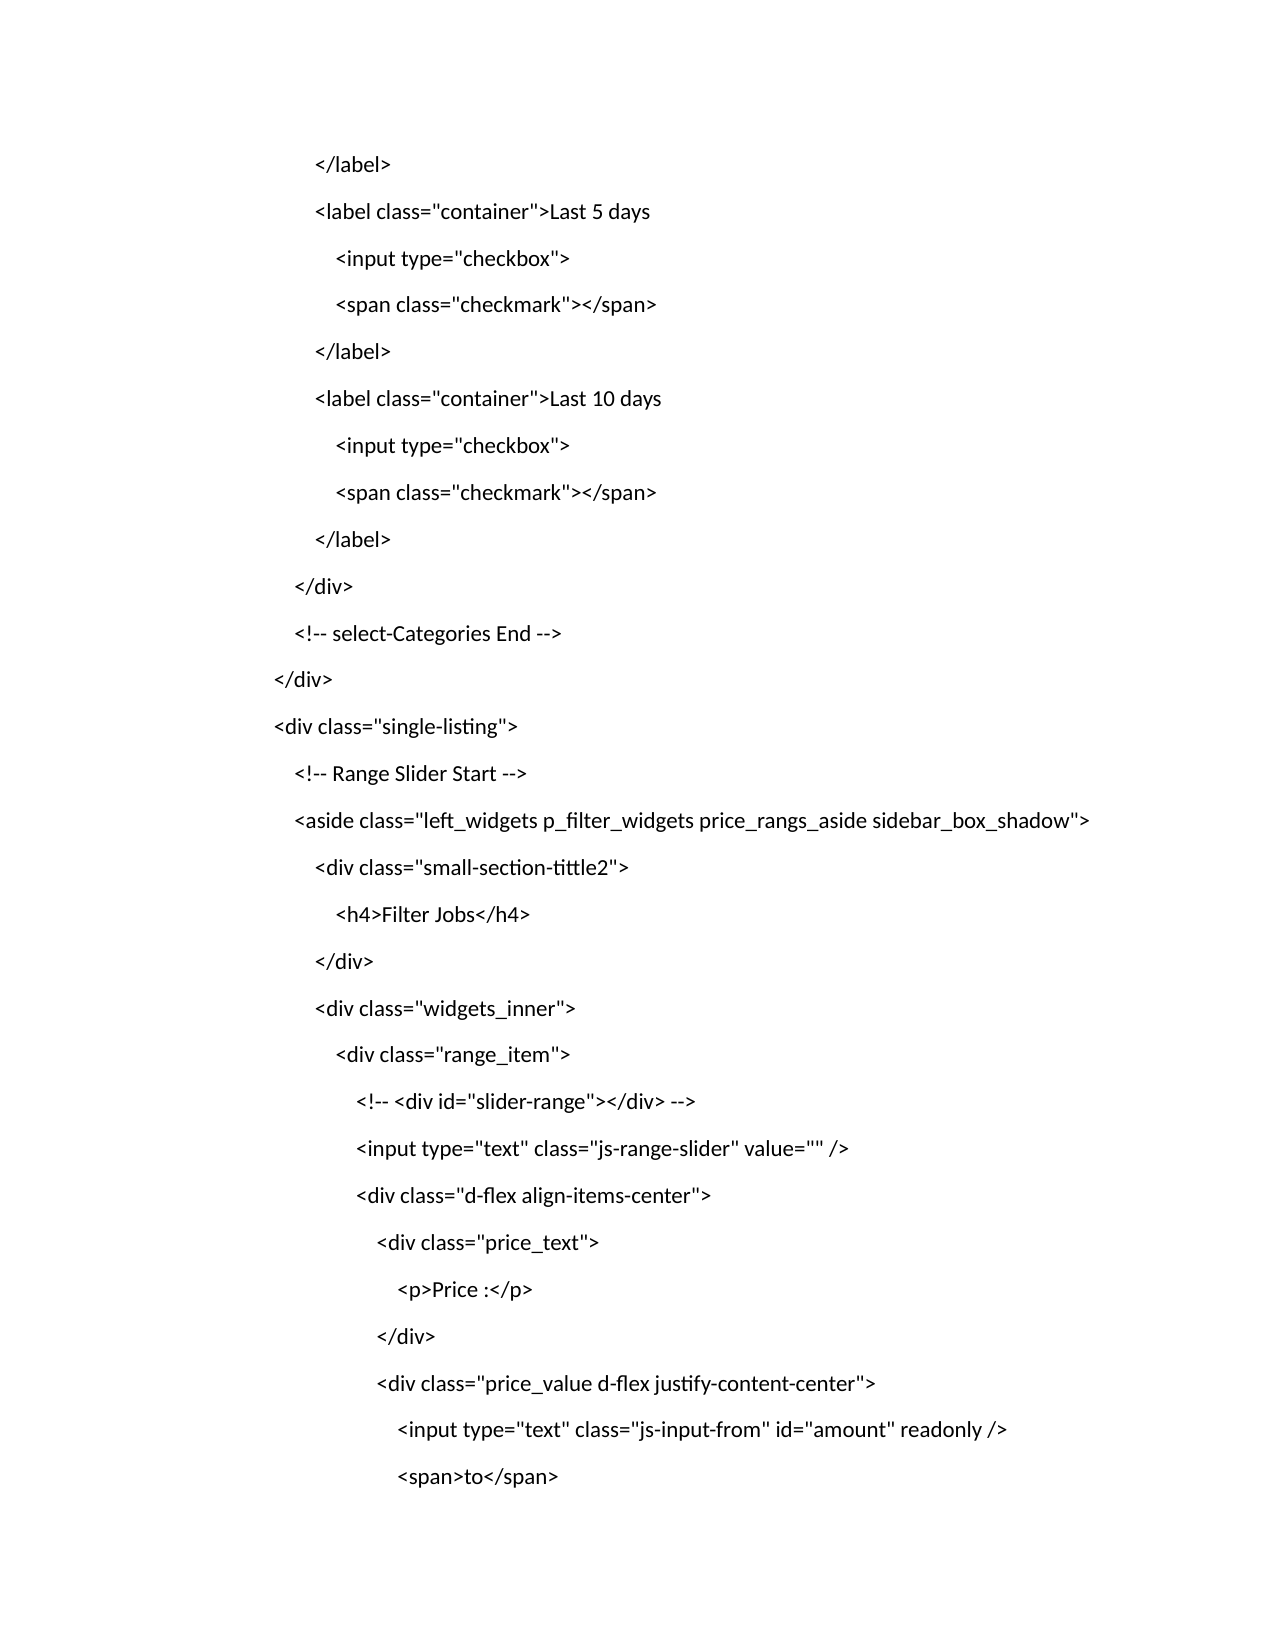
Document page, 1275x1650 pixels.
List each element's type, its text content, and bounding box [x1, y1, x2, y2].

text <div class="price_value d-flex justify-content-center"> [150, 1369, 1125, 1397]
text <div class="price_text"> [150, 1228, 1125, 1256]
text <label class="container">Last 10 days [150, 384, 1125, 412]
text </div> [150, 1322, 1125, 1350]
text </label> [150, 337, 1125, 366]
text <span class="checkmark"></span> [150, 478, 1125, 506]
text </label> [150, 150, 1125, 178]
text <div class="widgets_inner"> [150, 994, 1125, 1022]
text <label class="container">Last 5 days [150, 197, 1125, 225]
text <div class="range_item"> [150, 1041, 1125, 1069]
text <input type="text" class="js-input-from" id="amount" readonly /> [150, 1416, 1125, 1444]
text <span>to</span> [150, 1462, 1125, 1491]
text <h4>Filter Jobs</h4> [150, 900, 1125, 928]
text </div> [150, 572, 1125, 600]
text <!-- select-Categories End --> [150, 619, 1125, 647]
text </label> [150, 525, 1125, 553]
text <!-- Range Slider Start --> [150, 759, 1125, 787]
text <p>Price :</p> [150, 1275, 1125, 1303]
text <input type="checkbox"> [150, 244, 1125, 272]
text </div> [150, 666, 1125, 694]
text <div class="small-section-tittle2"> [150, 853, 1125, 881]
text <div class="single-listing"> [150, 712, 1125, 741]
text <input type="checkbox"> [150, 431, 1125, 459]
text </div> [150, 947, 1125, 975]
text <div class="d-flex align-items-center"> [150, 1181, 1125, 1209]
text <span class="checkmark"></span> [150, 291, 1125, 319]
text <aside class="left_widgets p_filter_widgets price_rangs_aside sidebar_box_shadow"> [150, 806, 1125, 834]
text <!-- <div id="slider-range"></div> --> [150, 1087, 1125, 1116]
text <input type="text" class="js-range-slider" value="" /> [150, 1134, 1125, 1162]
